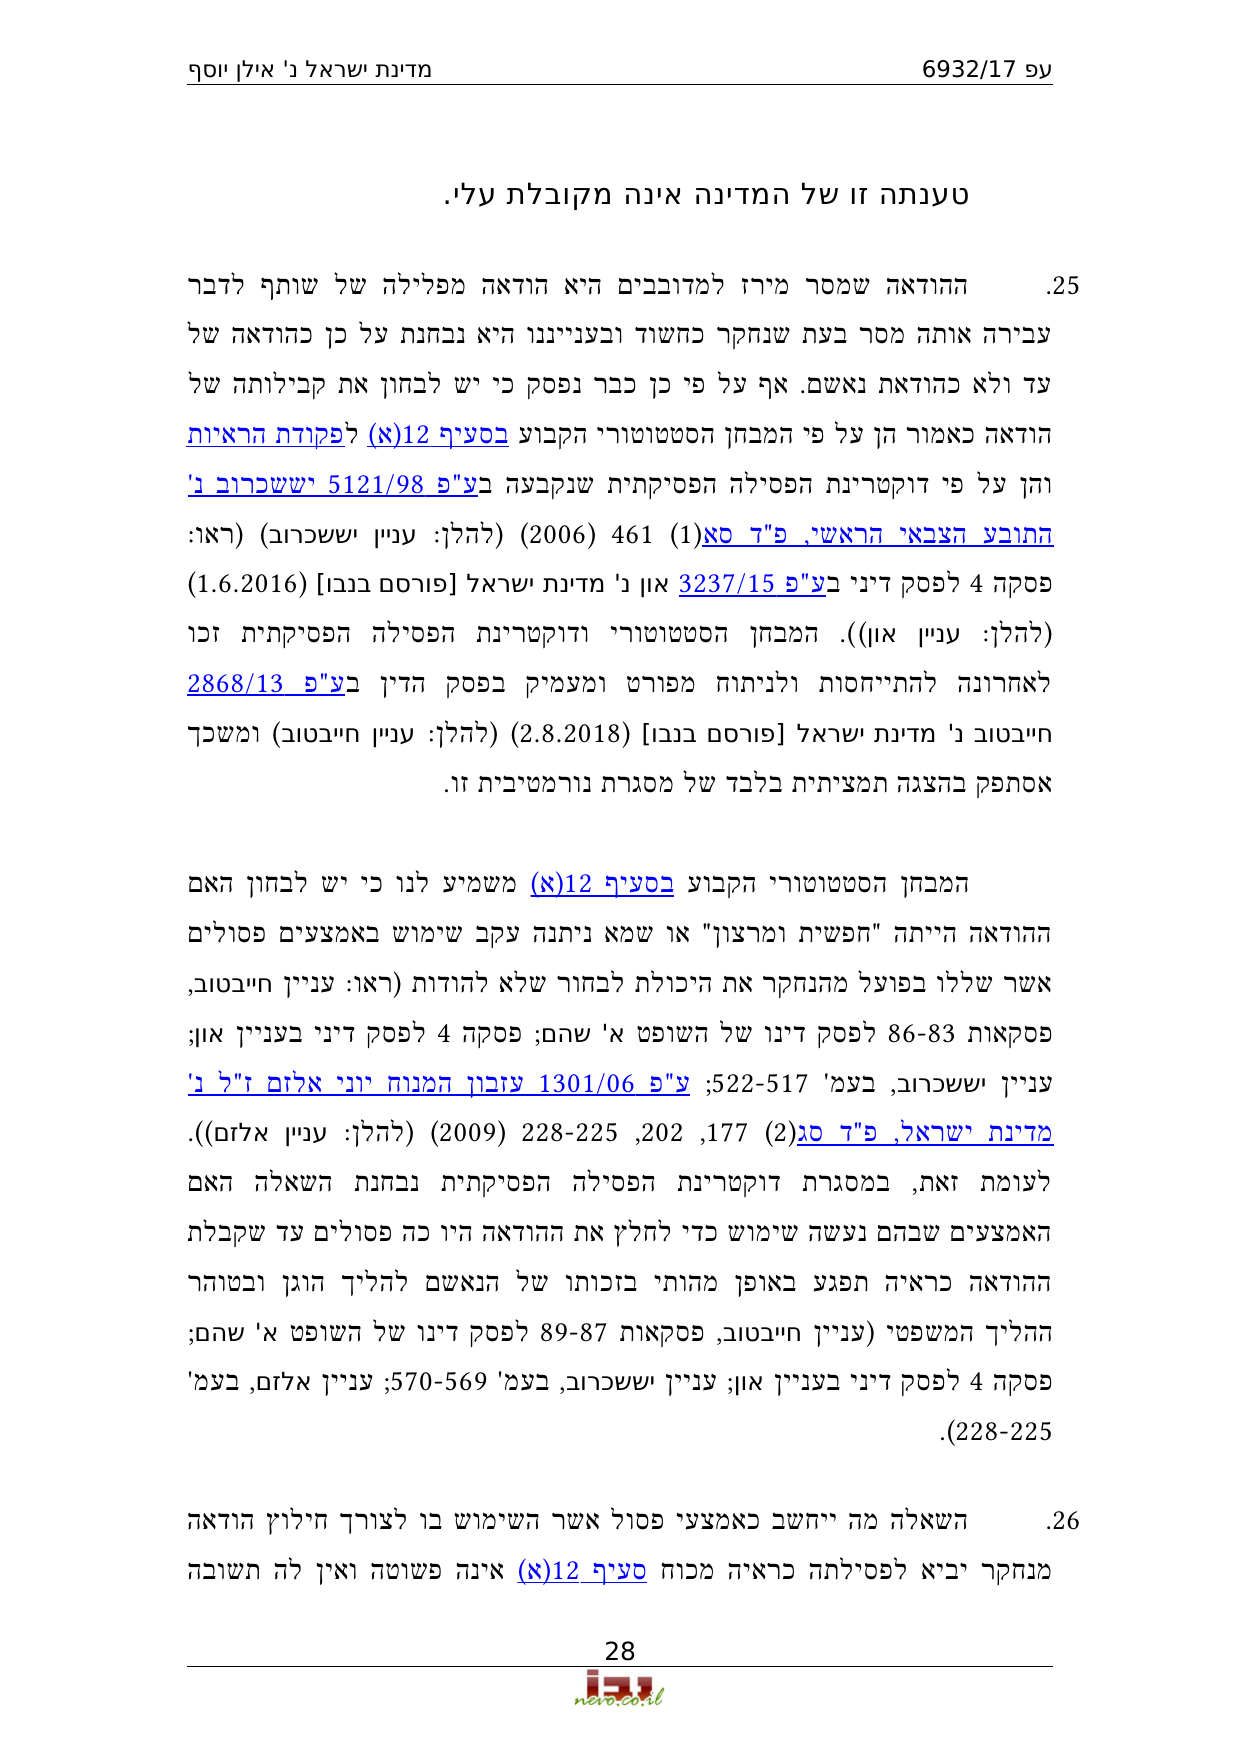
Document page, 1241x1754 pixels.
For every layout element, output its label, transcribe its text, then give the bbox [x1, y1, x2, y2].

list ההודאה שמסר מירז למדובבים היא הודאה מפלילה של שותף לדבר עבירה אותה מסר בעת שנחקר כחשוד ובענייננו היא נבחנת על כן כהודאה של עד ולא כהודאת נאשם. אף על פי כן כבר נפסק כי יש לבחון את קבילותה של הודאה כאמור הן על פי המבחן הסטטוטורי הקבוע בסעיף 12(א) לפקודת הראיות והן על פי דוקטרינת הפסילה הפסיקתית שנקבעה בע"פ 5121/98 יששכרוב נ' התובע הצבאי הראשי, פ"ד סא(1) 461 (2006) (להלן: עניין יששכרוב) (ראו: פסקה 4 לפסק דיני בע"פ 3237/15 און נ' מדינת ישראל [פורסם בנבו] (‏1.6.2016) (להלן: עניין און)). המבחן הסטטוטורי ודוקטרינת הפסילה הפסיקתית זכו לאחרונה להתייחסות ולניתוח מפורט ומעמיק בפסק הדין בע"פ 2868/13 חייבטוב נ' מדינת ישראל [פורסם בנבו] (2.8.2018) (להלן: עניין חייבטוב) ומשכך אסתפק בהצגה תמציתית בלבד של מסגרת נורמטיבית זו. [187, 268, 1053, 799]
list המבחן הסטטוטורי הקבוע בסעיף 12(א) משמיע לנו כי יש לבחון האם ההודאה הייתה "חפשית ומרצון" או שמא ניתנה עקב שימוש באמצעים פסולים אשר שללו בפועל מהנחקר את היכולת לבחור שלא להודות (ראו: עניין חייבטוב, פסקאות 86-83 לפסק דינו של השופט א' שהם; פסקה 4 לפסק דיני בעניין און; עניין יששכרוב, בעמ' 522-517; ע"פ 1301/06 עזבון המנוח יוני אלזם ז"ל נ' מדינת ישראל, פ"ד סג(2) 177, 202, 228-225 (2009) (להלן: עניין אלזם)). לעומת זאת, במסגרת דוקטרינת הפסילה הפסיקתית נבחנת השאלה האם האמצעים שבהם נעשה שימוש כדי לחלץ את ההודאה היו כה פסולים עד שקבלת ההודאה כראיה תפגע באופן מהותי בזכותו של הנאשם להליך הוגן ובטוהר ההליך המשפטי (עניין חייבטוב, פסקאות 89-87 לפסק דינו של השופט א' שהם; פסקה 4 לפסק דיני בעניין און; עניין יששכרוב, בעמ' 570-569; עניין אלזם, בעמ' 228-225). [187, 867, 1053, 1448]
text טענתה זו של המדינה אינה מקובלת עלי. [187, 177, 1053, 211]
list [187, 1504, 1053, 1587]
picture [574, 1669, 666, 1707]
